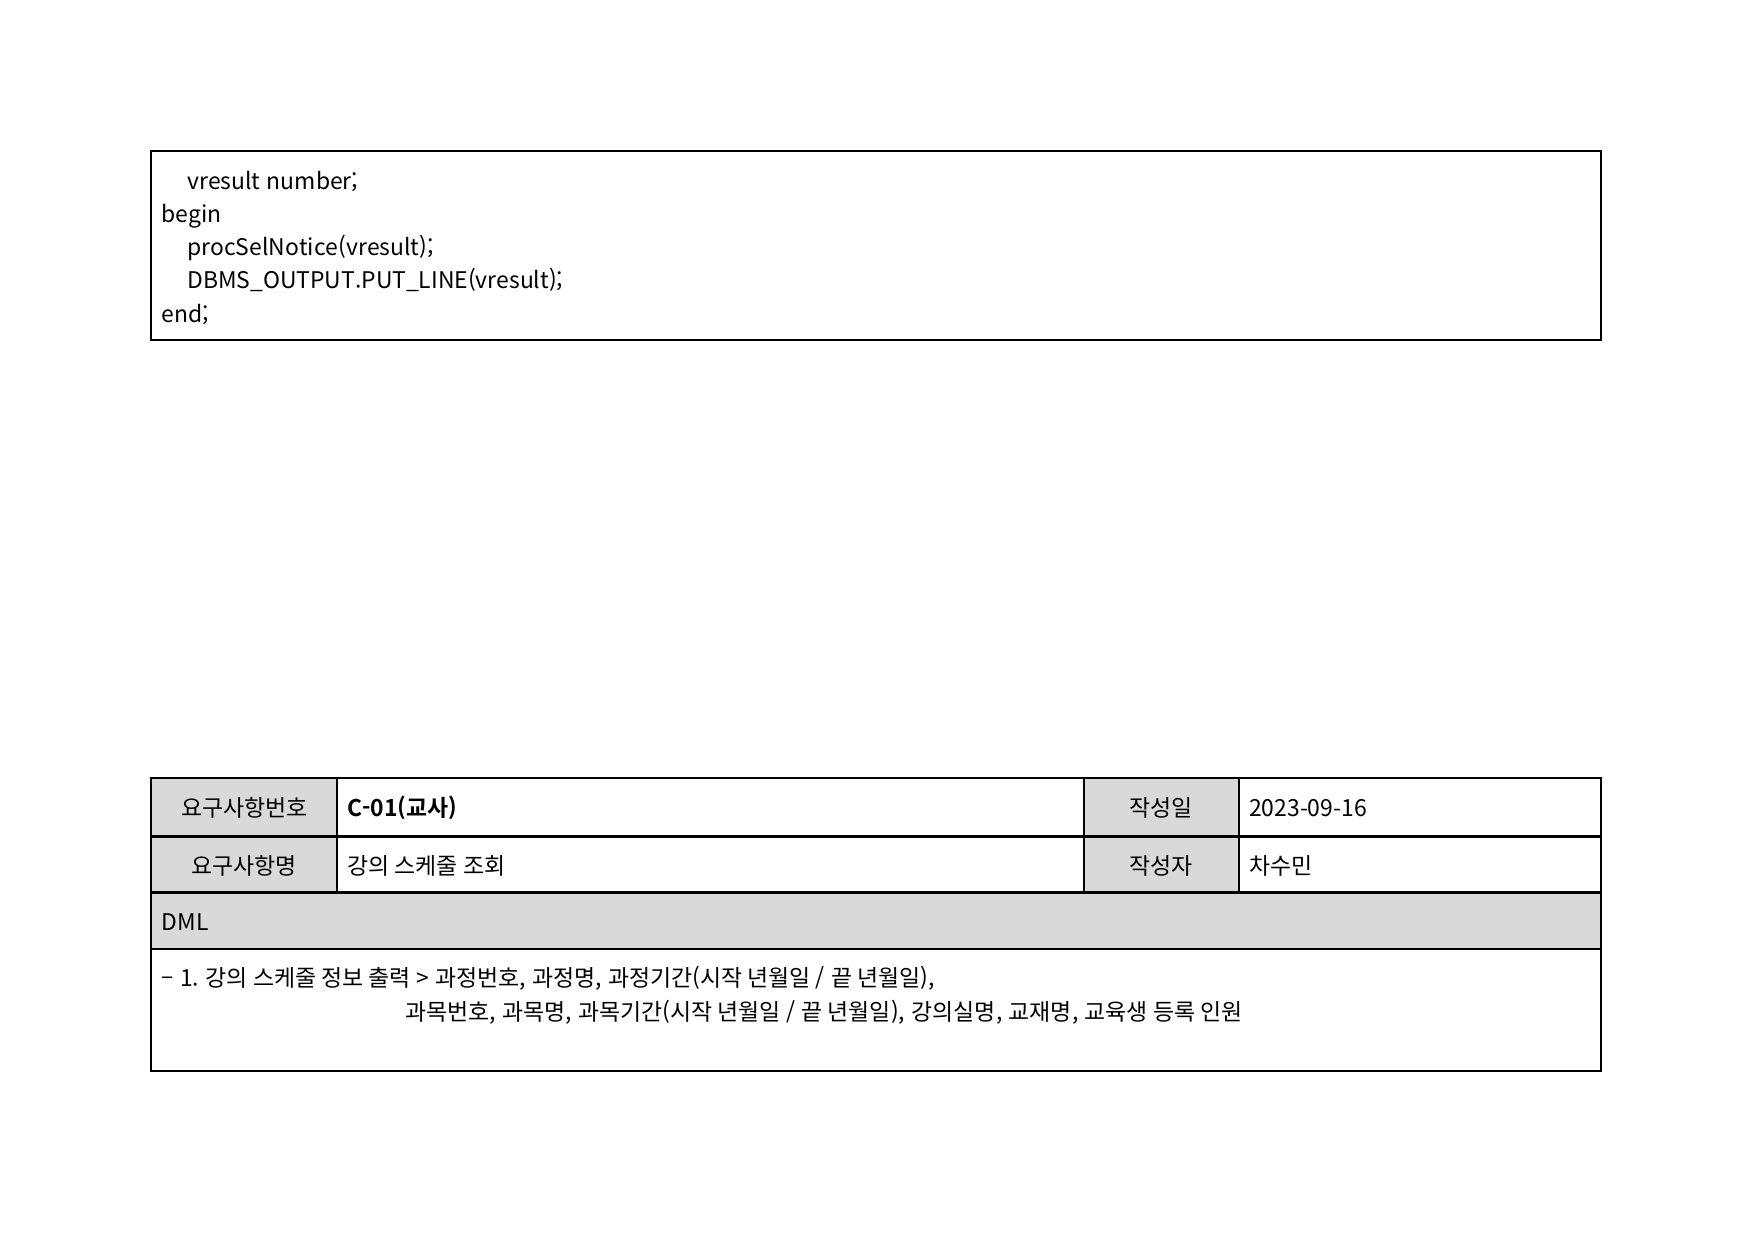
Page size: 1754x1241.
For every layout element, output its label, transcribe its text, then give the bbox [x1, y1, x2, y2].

table_cell 강의 스케줄 조회 [338, 838, 1083, 891]
table_header C-01(교사) [338, 779, 1083, 835]
table_cell DML [152, 894, 1600, 948]
table_cell 작성자 [1085, 838, 1238, 891]
table_header 작성일 [1085, 779, 1238, 835]
table_cell 요구사항명 [152, 838, 336, 891]
table_header 2023-09-16 [1240, 779, 1600, 835]
table_cell 차수민 [1240, 838, 1600, 891]
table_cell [152, 152, 1600, 339]
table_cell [152, 950, 1600, 1070]
table_header 요구사항번호 [152, 779, 336, 835]
